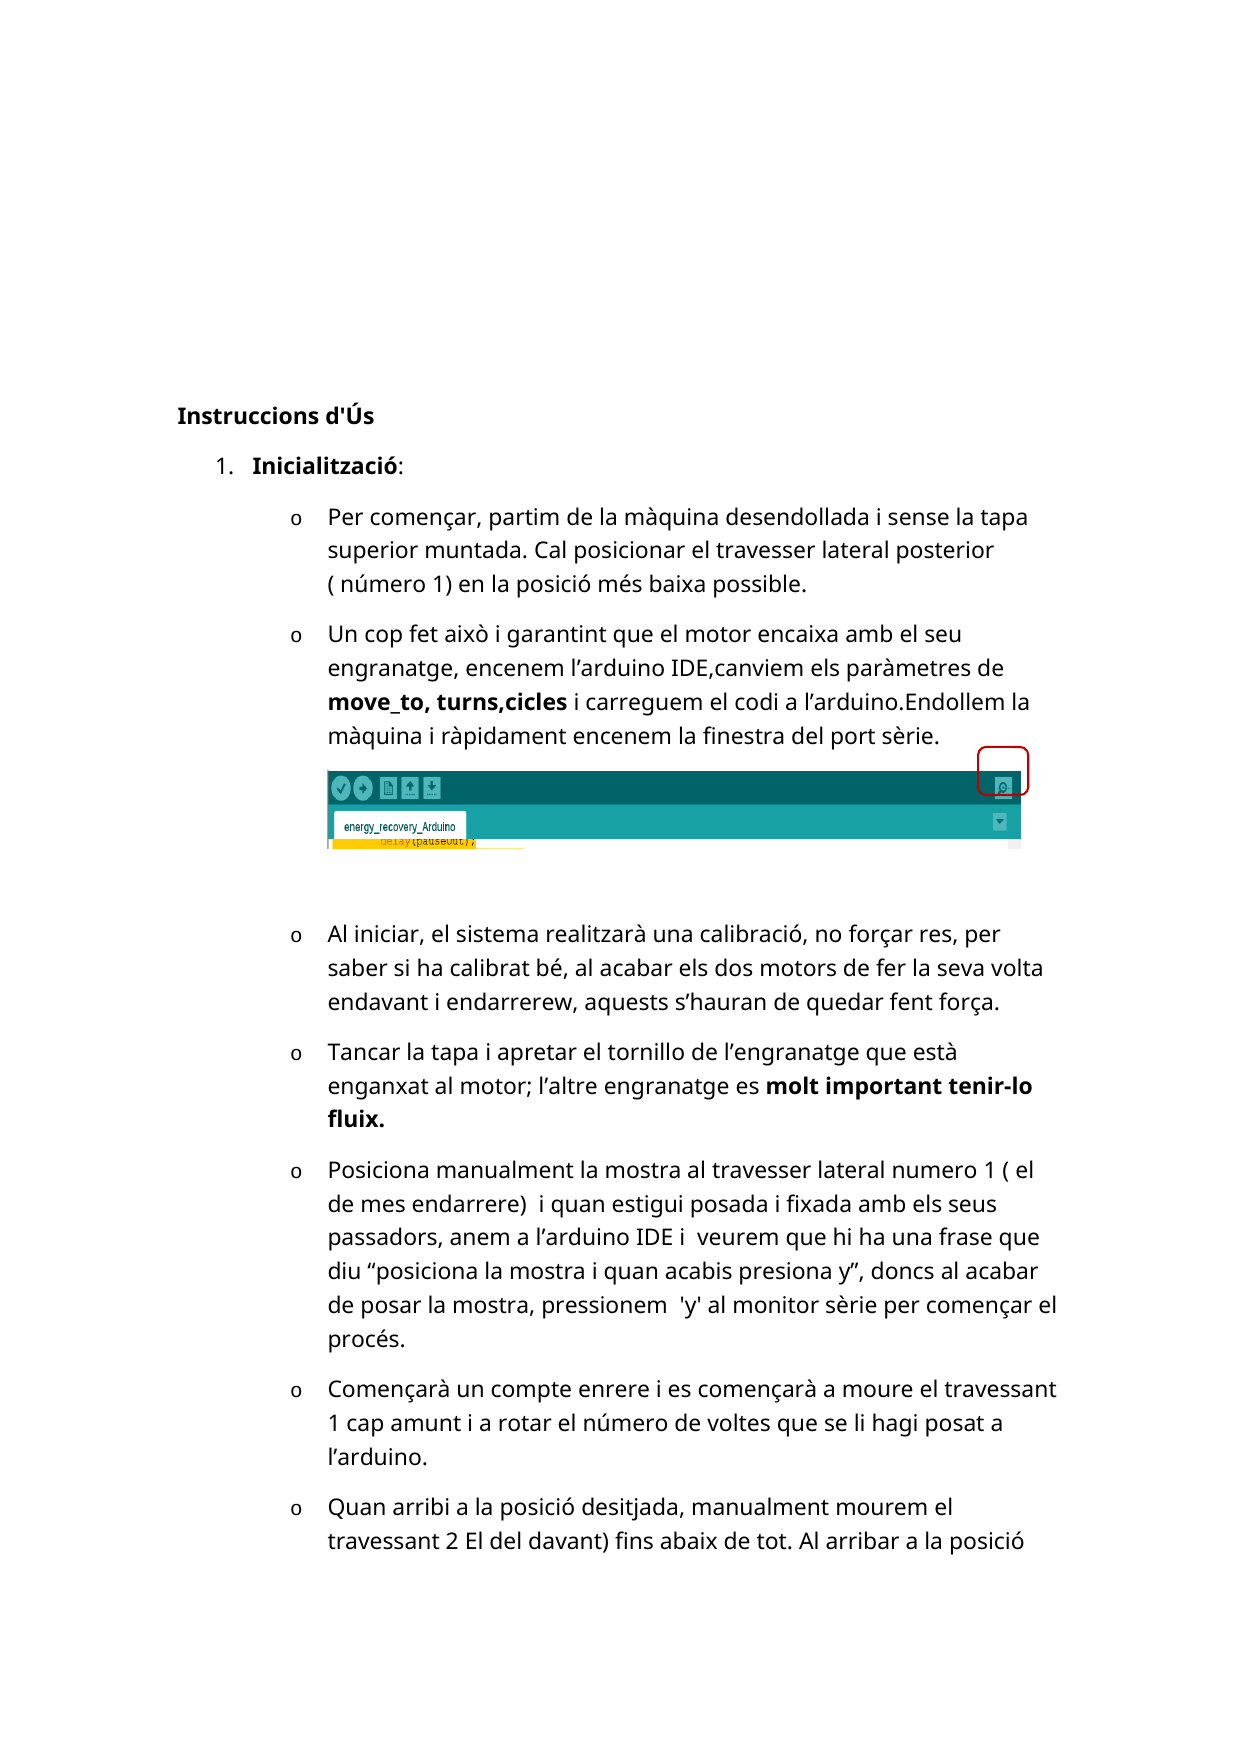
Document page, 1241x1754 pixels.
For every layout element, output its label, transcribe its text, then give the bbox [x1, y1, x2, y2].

list Inicialització: [215, 450, 1063, 481]
list Començarà un compte enrere i es començarà a moure el travessant 1 cap amunt i a rotar el número de voltes que se li hagi posat a l’arduino. [290, 1373, 1063, 1472]
list Per començar, partim de la màquina desendollada i sense la tapa superior muntada. Cal posicionar el travesser lateral posterior ( número 1) en la posició més baixa possible. [290, 501, 1063, 599]
list Un cop fet això i garantint que el motor encaixa amb el seu engranatge, encenem l’arduino IDE,canviem els paràmetres de move_to, turns,cicles i carreguem el codi a l’arduino.Endollem la màquina i ràpidament encenem la finestra del port sèrie. [290, 618, 1063, 751]
list Posiciona manualment la mostra al travesser lateral numero 1 ( el de mes endarrere) i quan estigui posada i fixada amb els seus passadors, anem a l’arduino IDE i veurem que hi ha una frase que diu “posiciona la mostra i quan acabis presiona y”, doncs al acabar de posar la mostra, pressionem 'y' al monitor sèrie per començar el procés. [290, 1154, 1063, 1354]
list Tancar la tapa i apretar el tornillo de l’engranatge que està enganxat al motor; l’altre engranatge es molt important tenir-lo fluix. [290, 1036, 1063, 1135]
picture [327, 770, 1021, 849]
list Al iniciar, el sistema realitzarà una calibració, no forçar res, per saber si ha calibrat bé, al acabar els dos motors de fer la seva volta endavant i endarrerew, aquests s’hauran de quedar fent força. [290, 918, 1063, 1017]
picture [980, 770, 1021, 793]
text Instruccions d'Ús [177, 400, 1063, 431]
